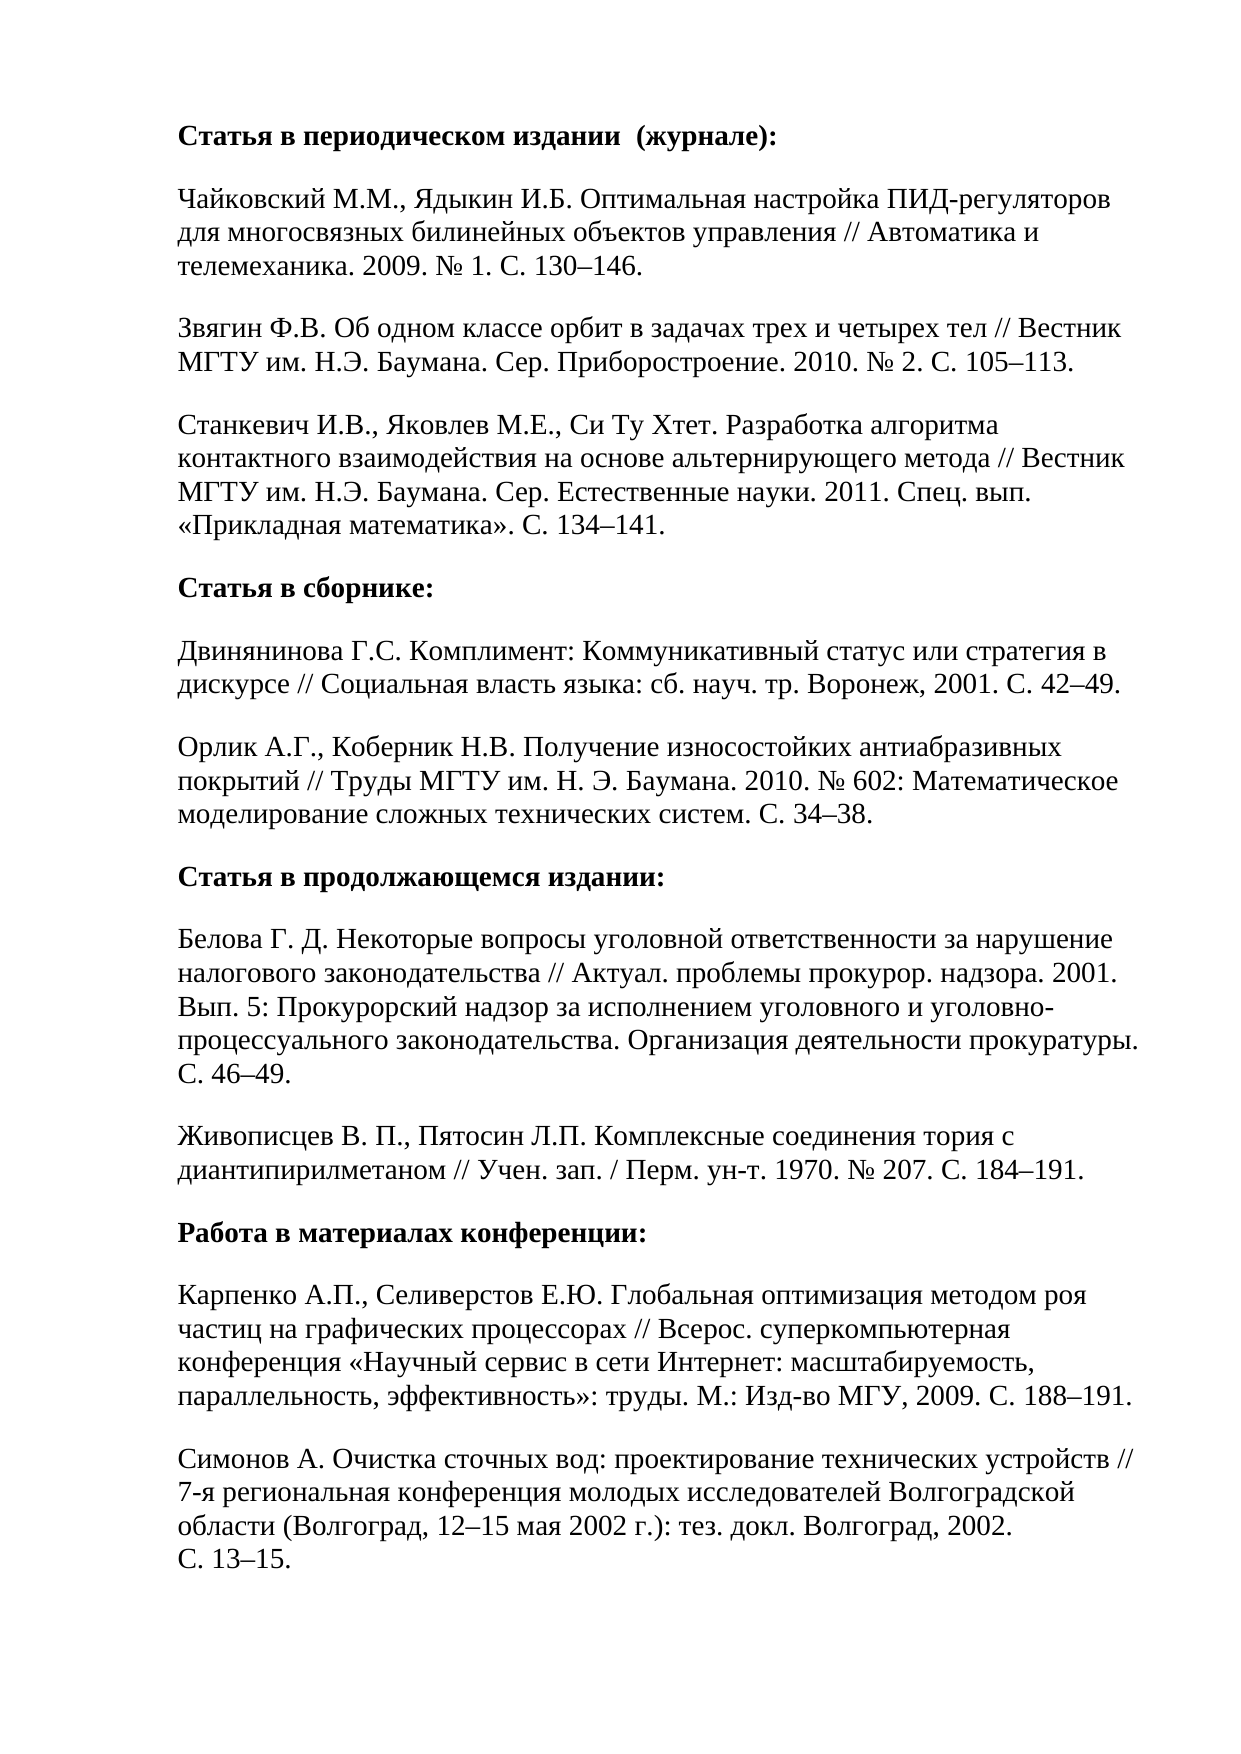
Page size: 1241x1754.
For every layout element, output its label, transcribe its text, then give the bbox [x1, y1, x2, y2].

text Живописцев В. П., Пятосин Л.П. Комплексные соединения тория с диантипирилметаном // Учен. зап. / Перм. ун-т. 1970. № 207. С. 184–191. [177, 1118, 1152, 1186]
text Орлик А.Г., Коберник Н.В. Получение износостойких антиабразивных покрытий // Труды МГТУ им. Н. Э. Баумана. 2010. № 602: Математическое моделирование сложных технических систем. С. 34–38. [177, 729, 1152, 830]
text Чайковский М.М., Ядыкин И.Б. Оптимальная настройка ПИД-регуляторов для многосвязных билинейных объектов управления // Автоматика и телемеханика. 2009. № 1. С. 130–146. [177, 181, 1152, 281]
text Карпенко А.П., Селиверстов Е.Ю. Глобальная оптимизация методом роя частиц на графических процессорах // Всерос. суперкомпьютерная конференция «Научный сервис в сети Интернет: масштабируемость, параллельность, эффективность»: труды. М.: Изд-во МГУ, 2009. С. 188–191. [177, 1277, 1152, 1412]
text Белова Г. Д. Некоторые вопросы уголовной ответственности за нарушение налогового законодательства // Актуал. проблемы прокурор. надзора. 2001. Вып. 5: Прокурорский надзор за исполнением уголовного и уголовно-процессуального законодательства. Организация деятельности прокуратуры. С. 46–49. [177, 922, 1152, 1089]
text Статья в периодическом издании (журнале): [177, 118, 1152, 152]
text Двинянинова Г.С. Комплимент: Коммуникативный статус или стратегия в дискурсе // Социальная власть языка: сб. науч. тр. Воронеж, 2001. С. 42–49. [177, 633, 1152, 700]
text Станкевич И.В., Яковлев М.Е., Си Ту Хтет. Разработка алгоритма контактного взаимодействия на основе альтернирующего метода // Вестник МГТУ им. Н.Э. Баумана. Сер. Естественные науки. 2011. Спец. вып. «Прикладная математика». С. 134–141. [177, 407, 1152, 541]
text Звягин Ф.В. Об одном классе орбит в задачах трех и четырех тел // Вестник МГТУ им. Н.Э. Баумана. Сер. Приборостроение. 2010. № 2. С. 105–113. [177, 311, 1152, 378]
text Работа в материалах конференции: [177, 1215, 1152, 1248]
text Статья в продолжающемся издании: [177, 859, 1152, 892]
text Симонов А. Очистка сточных вод: проектирование технических устройств // 7-я региональная конференция молодых исследователей Волгоградской области (Волгоград, 12–15 мая 2002 г.): тез. докл. Волгоград, 2002. С. 13–15. [177, 1441, 1152, 1575]
text Статья в сборнике: [177, 570, 1152, 604]
